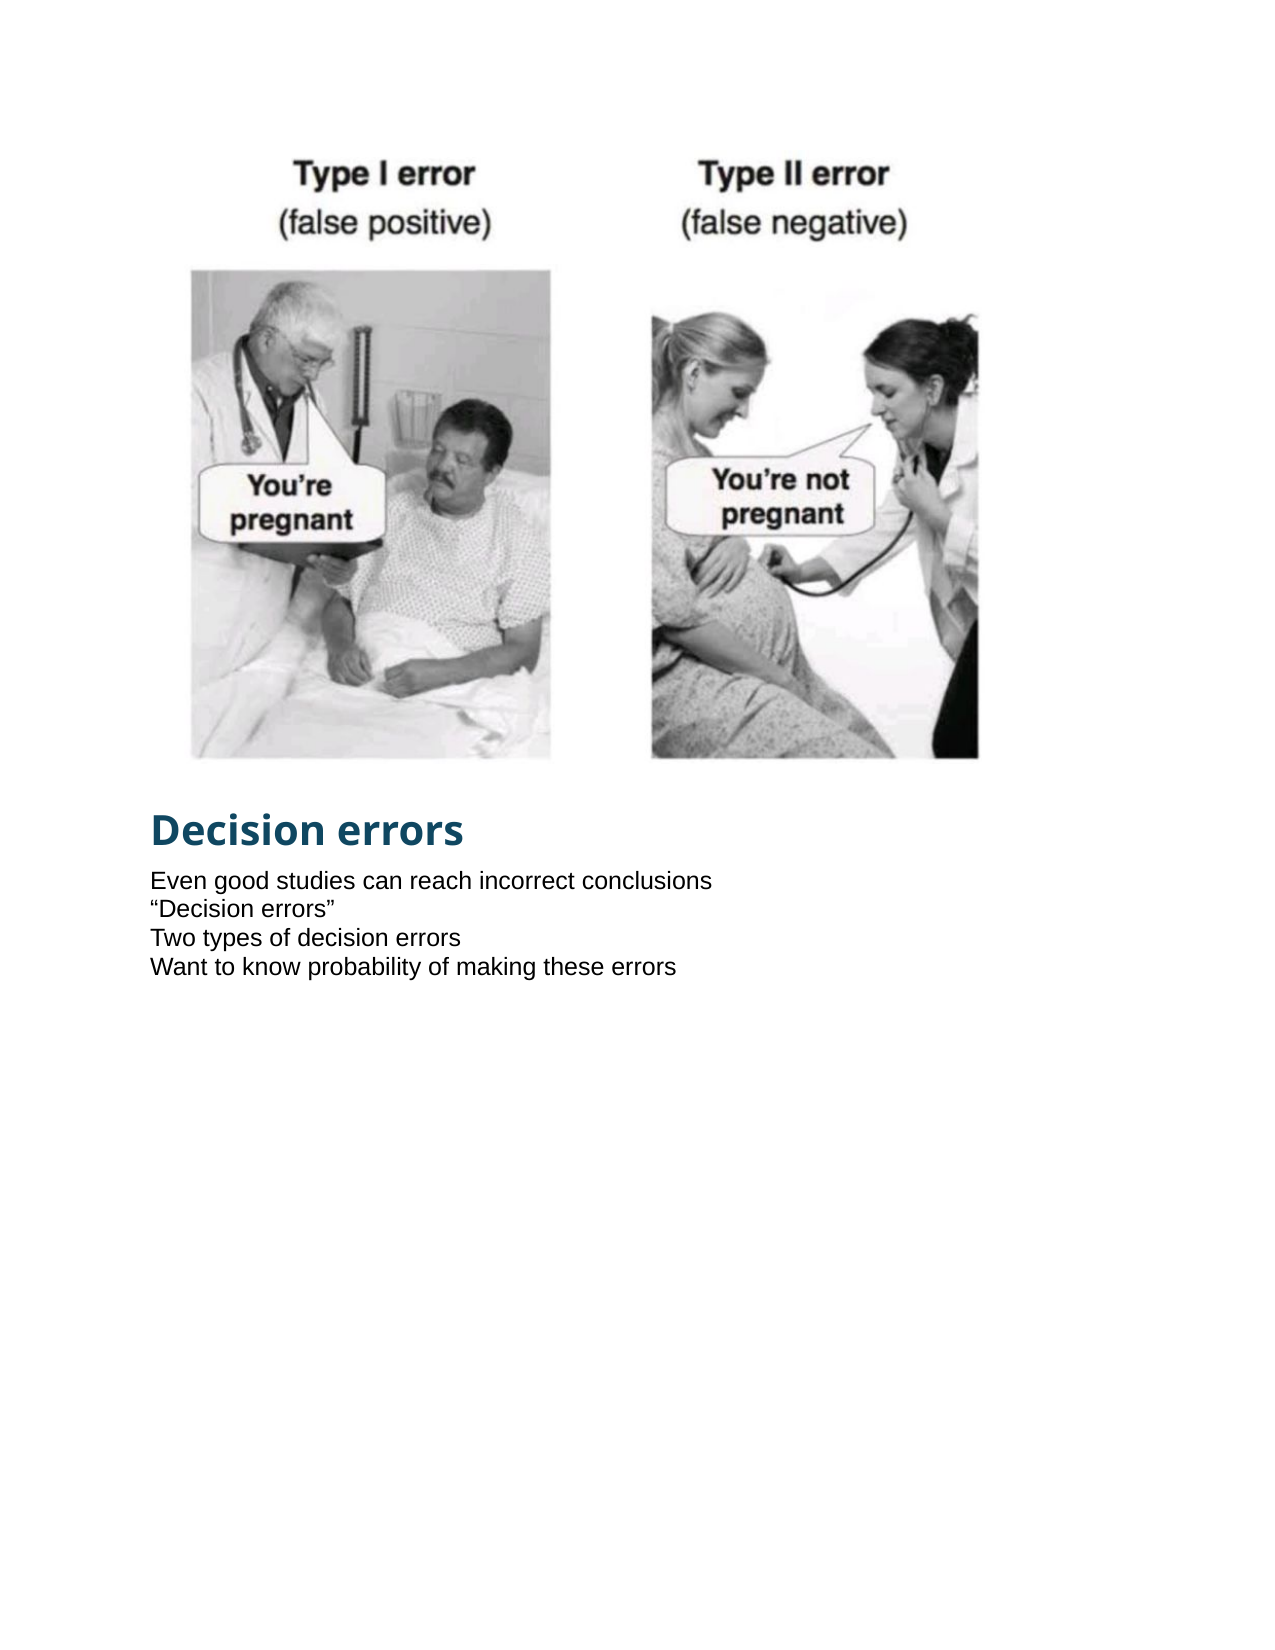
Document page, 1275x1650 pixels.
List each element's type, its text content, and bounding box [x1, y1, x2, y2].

subtitle Decision errors [150, 801, 1125, 857]
picture [168, 150, 990, 764]
